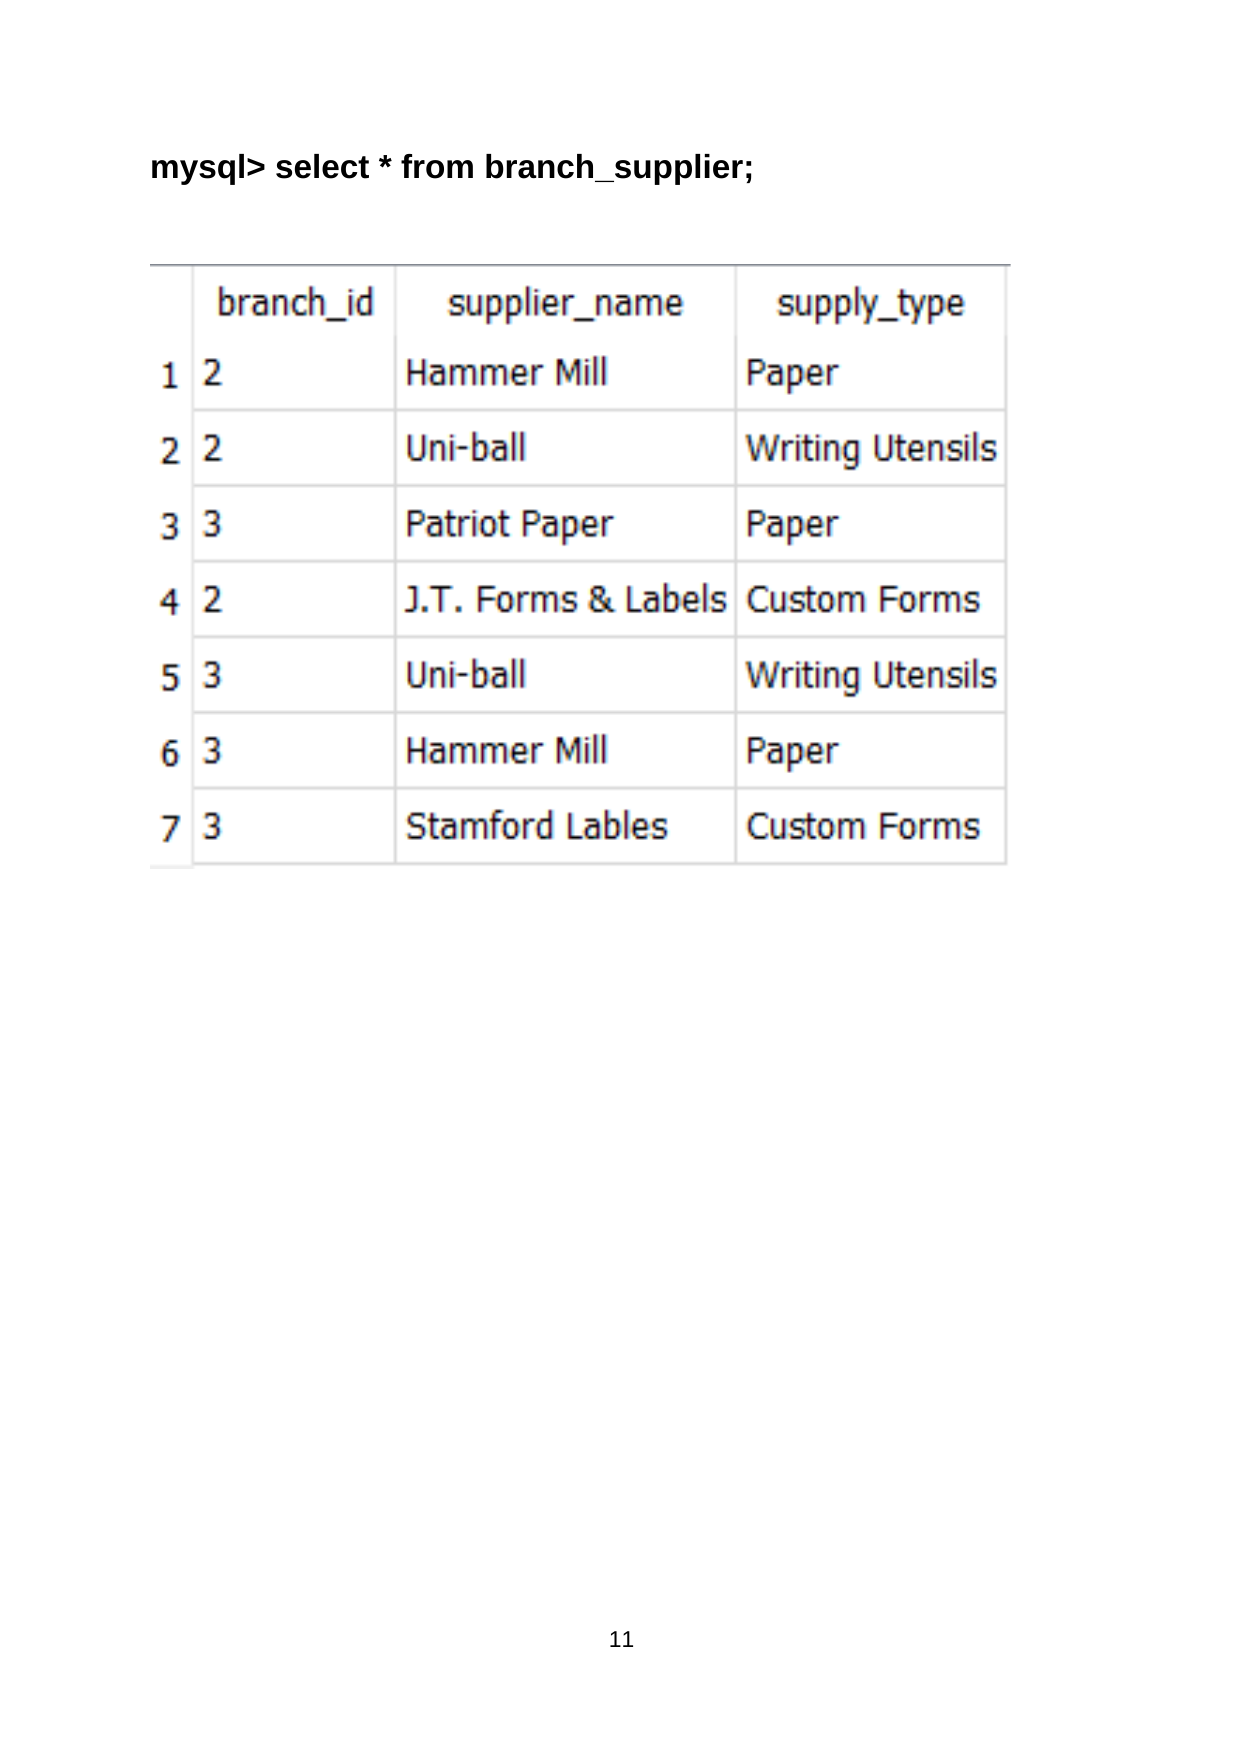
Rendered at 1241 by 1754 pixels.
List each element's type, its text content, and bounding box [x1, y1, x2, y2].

picture [150, 264, 1011, 869]
text mysql> select * from branch_supplier; [150, 147, 1173, 186]
